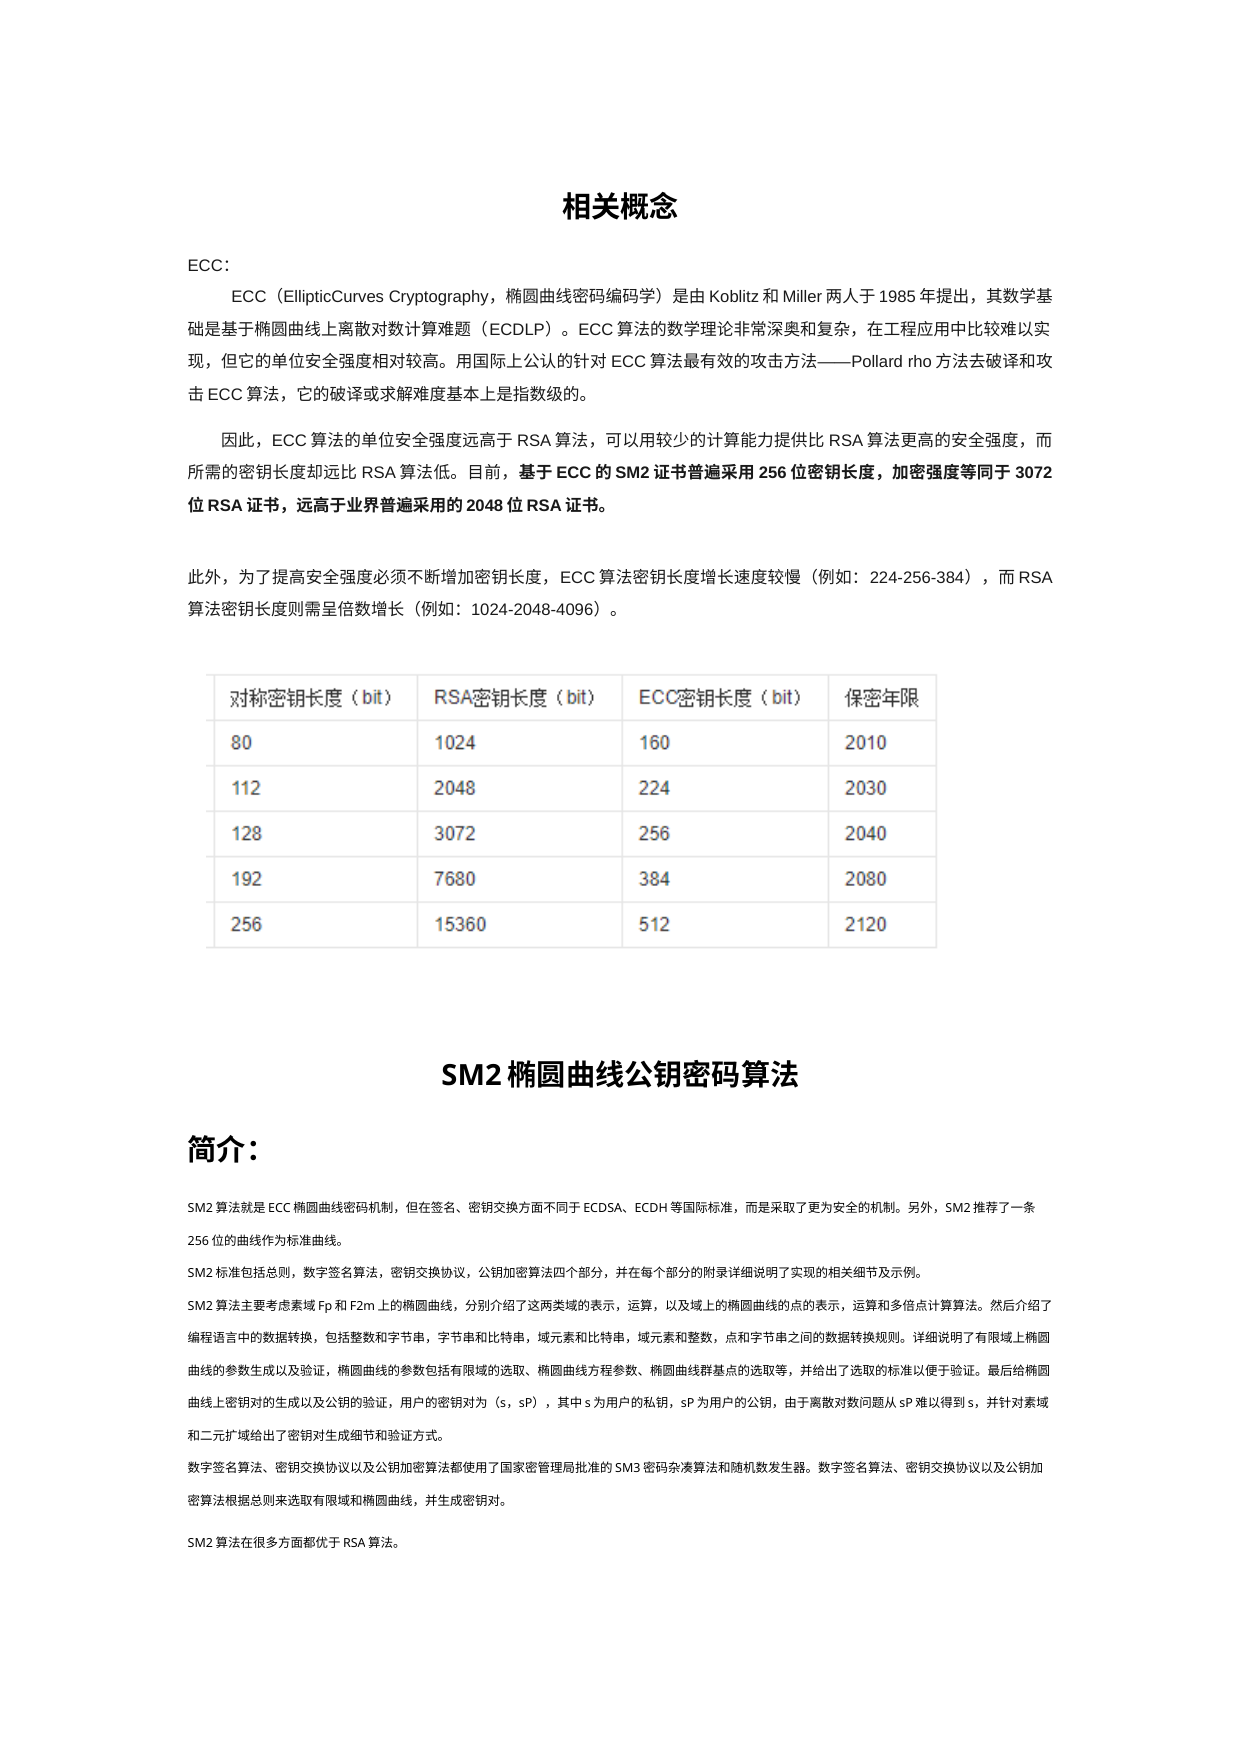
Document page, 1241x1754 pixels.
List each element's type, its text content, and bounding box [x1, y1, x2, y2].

text 简介： [187, 1116, 1053, 1181]
subtitle 相关概念 [187, 172, 1053, 237]
picture [206, 665, 953, 958]
text ECC（EllipticCurves Cryptography，椭圆曲线密码编码学）是由Koblitz和Miller两人于1985年提出，其数学基础是基于椭圆曲线上离散对数计算难题（ECDLP）。ECC算法的数学理论非常深奥和复杂，在工程应用中比较难以实现，但它的单位安全强度相对较高。用国际上公认的针对ECC算法最有效的攻击方法——Pollard rho方法去破译和攻击ECC算法，它的破译或求解难度基本上是指数级的。 [187, 280, 1053, 410]
text 因此，ECC算法的单位安全强度远高于RSA算法，可以用较少的计算能力提供比RSA算法更高的安全强度，而所需的密钥长度却远比RSA算法低。目前，基于ECC的SM2证书普遍采用256位密钥长度，加密强度等同于3072位RSA证书，远高于业界普遍采用的2048位RSA证书。 [187, 424, 1053, 522]
text 此外，为了提高安全强度必须不断增加密钥长度，ECC算法密钥长度增长速度较慢（例如：224-256-384），而RSA算法密钥长度则需呈倍数增长（例如：1024-2048-4096）。 [187, 561, 1053, 626]
text SM2算法在很多方面都优于RSA算法。 [187, 1526, 1053, 1559]
text SM2算法就是ECC椭圆曲线密码机制，但在签名、密钥交换方面不同于ECDSA、ECDH等国际标准，而是采取了更为安全的机制。另外，SM2推荐了一条256位的曲线作为标准曲线。 SM2标准包括总则，数字签名算法，密钥交换协议，公钥加密算法四个部分，并在每个部分的附录详细说明了实现的相关细节及示例。 SM2算法主要考虑素域Fp和F2m上的椭圆曲线，分别介绍了这两类域的表示，运算，以及域上的椭圆曲线的点的表示，运算和多倍点计算算法。然后介绍了编程语言中的数据转换，包括整数和字节串，字节串和比特串，域元素和比特串，域元素和整数，点和字节串之间的数据转换规则。详细说明了有限域上椭圆曲线的参数生成以及验证，椭圆曲线的参数包括有限域的选取、椭圆曲线方程参数、椭圆曲线群基点的选取等，并给出了选取的标准以便于验证。最后给椭圆曲线上密钥对的生成以及公钥的验证，用户的密钥对为（s，sP），其中s为用户的私钥，sP为用户的公钥，由于离散对数问题从sP难以得到s，并针对素域和二元扩域给出了密钥对生成细节和验证方式。 数字签名算法、密钥交换协议以及公钥加密算法都使用了国家密管理局批准的SM3密码杂凑算法和随机数发生器。数字签名算法、密钥交换协议以及公钥加密算法根据总则来选取有限域和椭圆曲线，并生成密钥对。 [187, 1191, 1053, 1516]
subtitle SM2椭圆曲线公钥密码算法 [187, 1040, 1053, 1105]
text ECC： [187, 248, 1053, 280]
